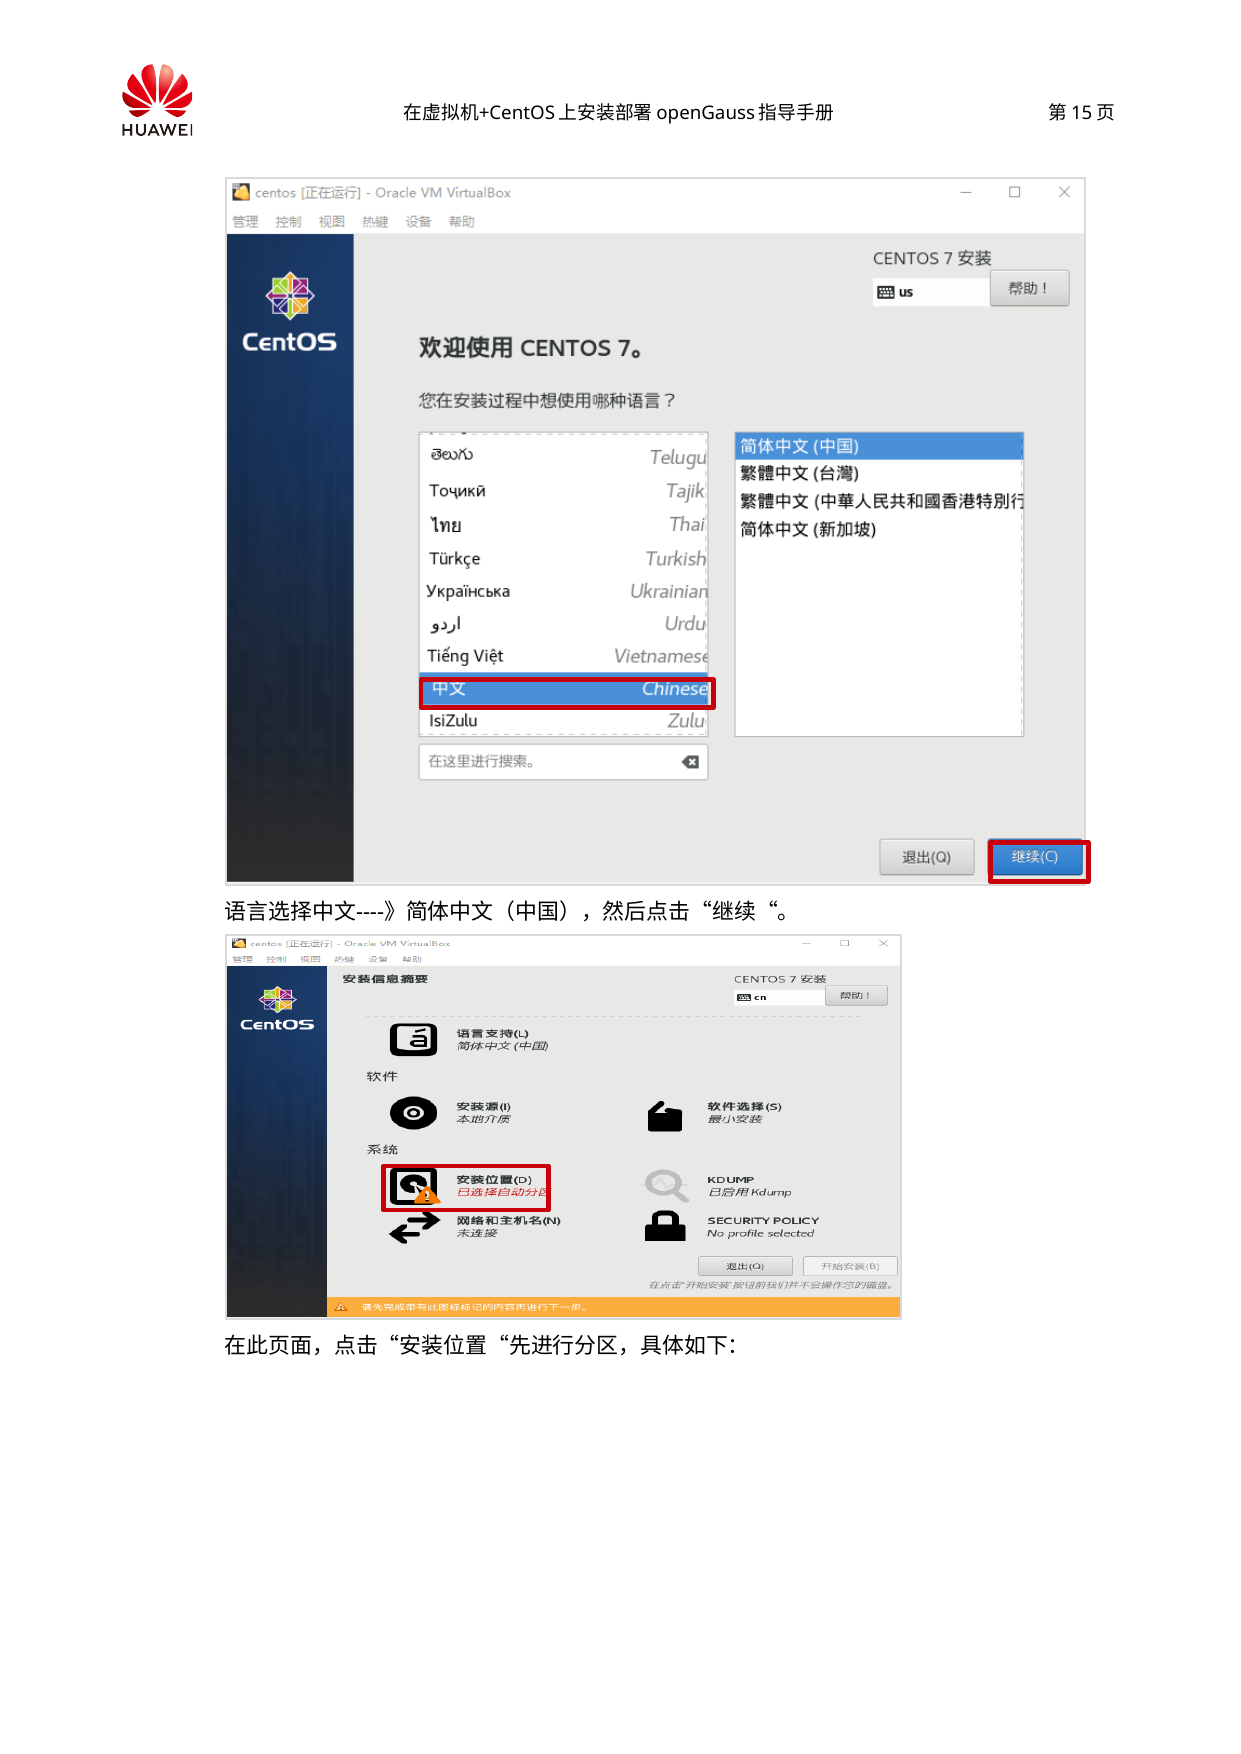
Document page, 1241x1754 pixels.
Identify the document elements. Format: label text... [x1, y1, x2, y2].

text 在此页面，点击“安装位置“先进行分区，具体如下： [224, 1328, 1122, 1360]
picture [993, 845, 1084, 879]
text 语言选择中文----》简体中文（中国），然后点击“继续“。 [224, 894, 1122, 926]
picture [227, 936, 900, 1318]
picture [122, 64, 193, 136]
picture [227, 179, 1084, 884]
